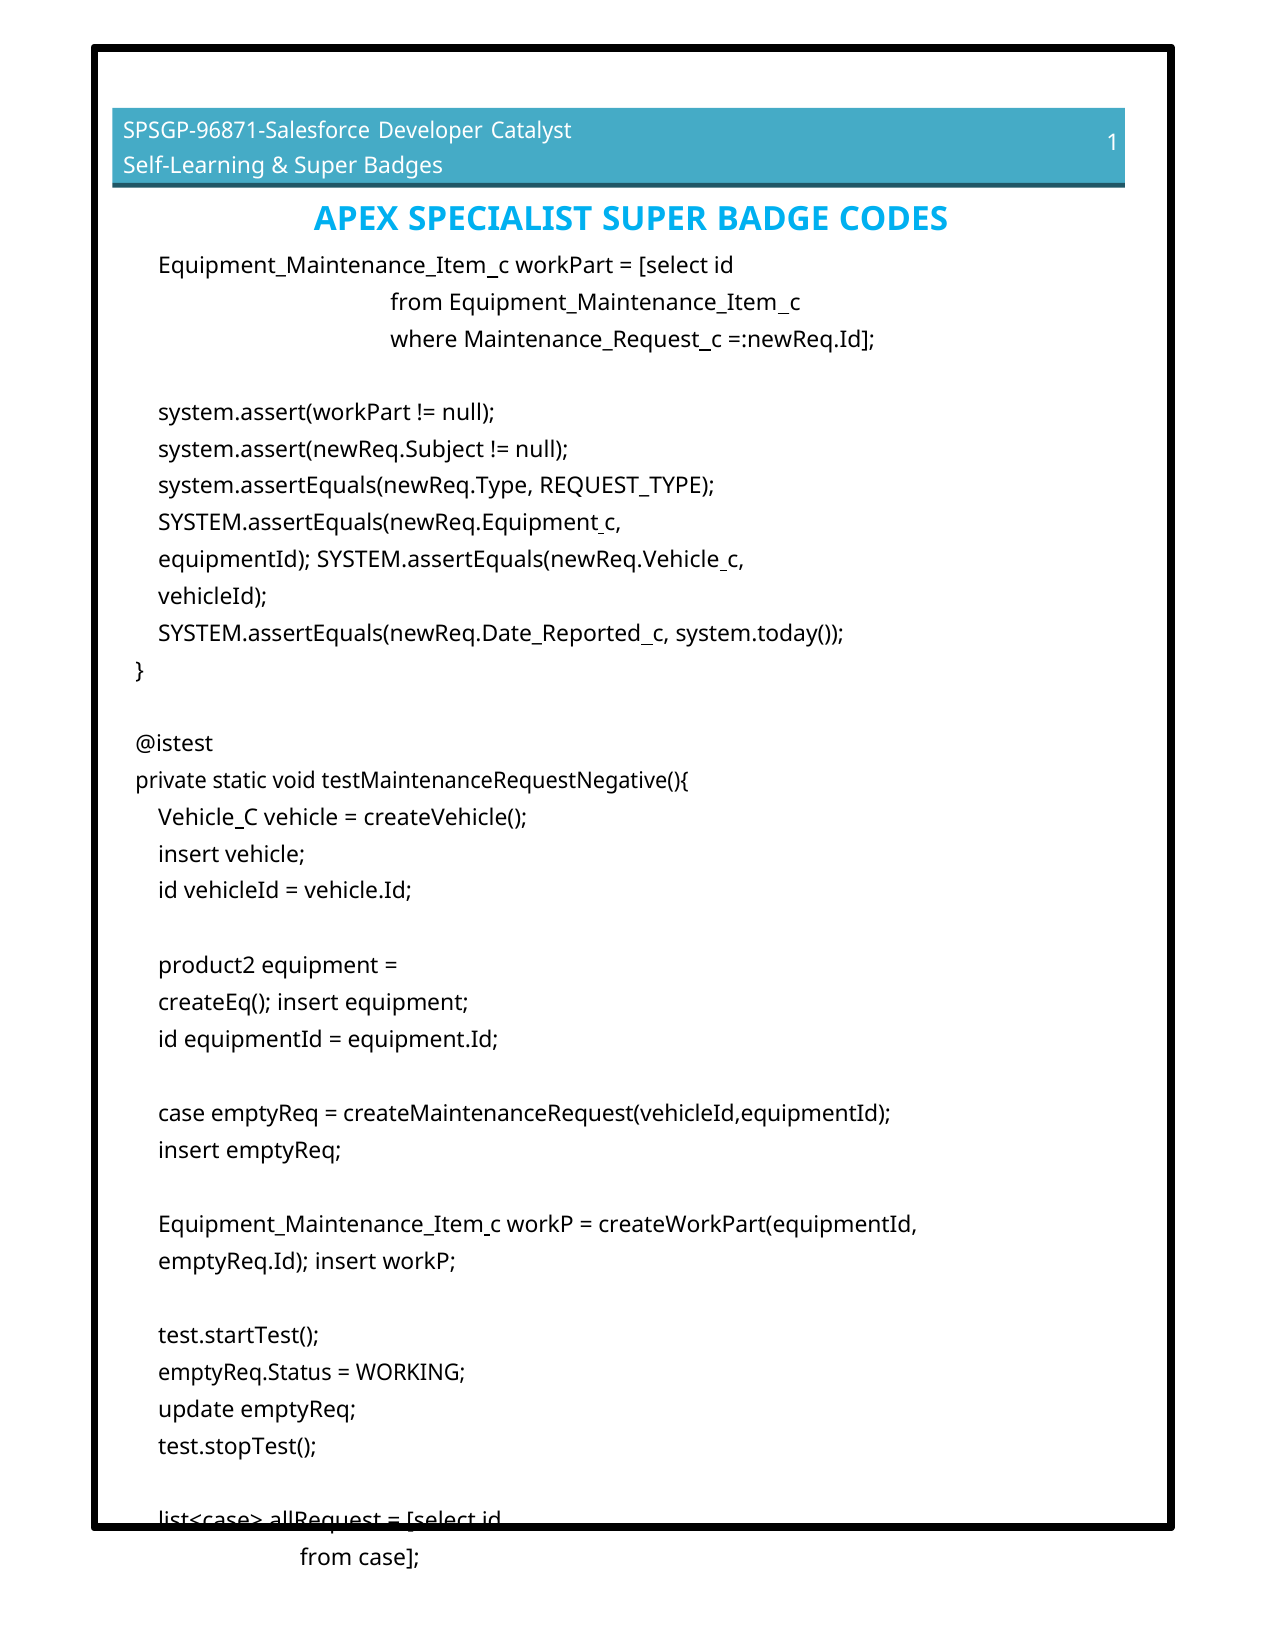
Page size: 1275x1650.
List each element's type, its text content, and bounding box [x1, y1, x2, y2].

text from case]; [299, 1541, 1156, 1572]
text list<case> allRequest = [select id [158, 1504, 1156, 1535]
text @istest [135, 727, 1156, 758]
text system.assert(workPart != null); system.assert(newReq.Subject != null); system.assertEquals(newReq.Type, REQUEST_TYPE); SYSTEM.assertEquals(newReq.Equipment c, equipmentId); SYSTEM.assertEquals(newReq.Vehicle c, vehicleId); [158, 396, 766, 611]
text id vehicleId = vehicle.Id; [158, 874, 1156, 905]
text from Equipment_Maintenance_Item c [390, 286, 1156, 317]
text SPSGP-96871-Salesforce Developer Catalyst [123, 121, 1156, 142]
text Equipment_Maintenance_Item c workP = createWorkPart(equipmentId, emptyReq.Id); insert workP; [158, 1208, 1037, 1276]
text Equipment_Maintenance_Item c workPart = [select id [158, 249, 1156, 281]
text test.startTest(); emptyReq.Status = WORKING; update emptyReq; test.stopTest(); [158, 1319, 469, 1461]
text case emptyReq = createMaintenanceRequest(vehicleId,equipmentId); insert emptyReq; [158, 1097, 898, 1165]
text private static void testMaintenanceRequestNegative(){ Vehicle C vehicle = createVehicle(); [135, 764, 707, 832]
text Self-Learning & Super Badges 1 [123, 142, 1156, 181]
text where Maintenance_Request c =:newReq.Id]; [390, 323, 1156, 354]
text SYSTEM.assertEquals(newReq.Date_Reported c, system.today()); [158, 617, 1156, 649]
subtitle APEX SPECIALIST SUPER BADGE CODES [222, 195, 1040, 241]
text } [135, 654, 1156, 685]
text product2 equipment = createEq(); insert equipment; [158, 948, 514, 1017]
text insert vehicle; [158, 838, 1156, 869]
text id equipmentId = equipment.Id; [158, 1022, 1156, 1054]
